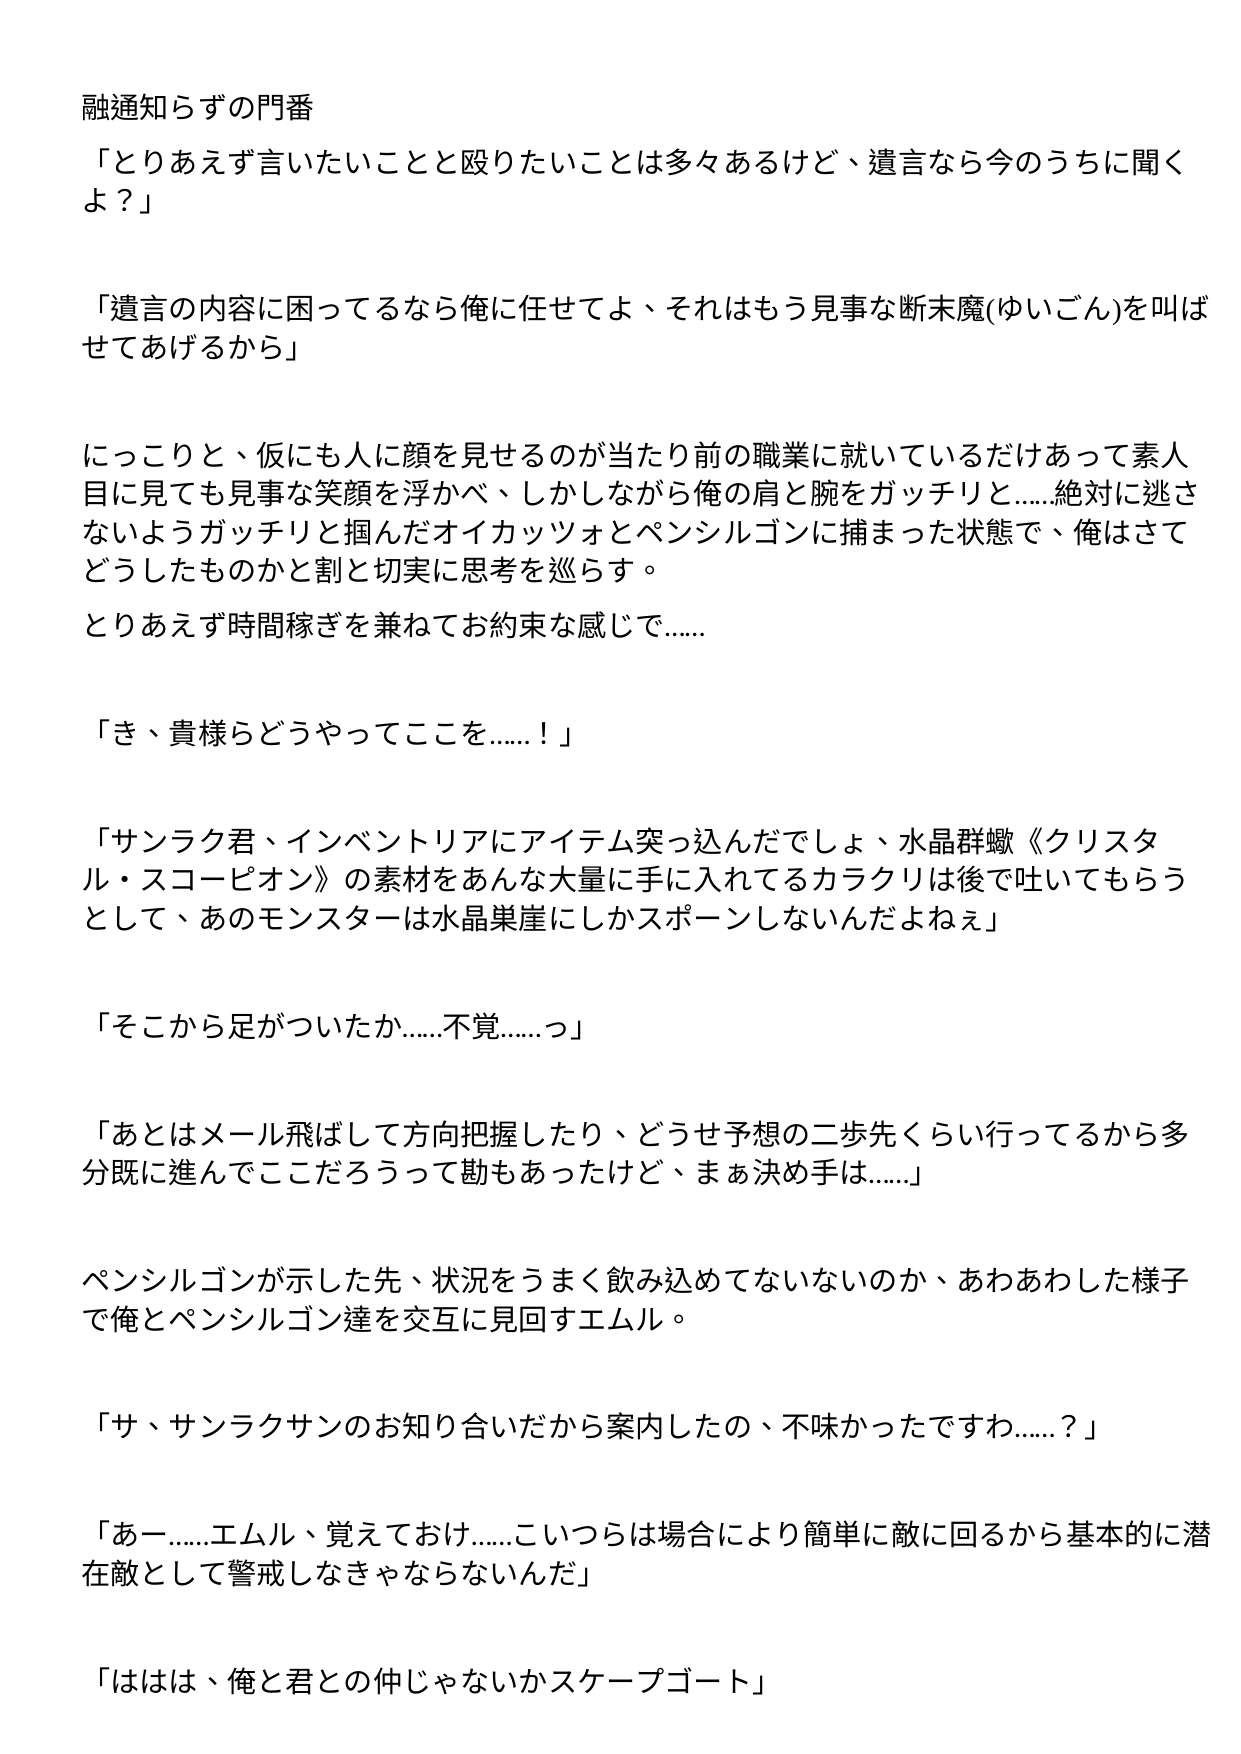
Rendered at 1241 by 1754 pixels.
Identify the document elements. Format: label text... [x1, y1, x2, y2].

text 融通知らずの門番 [81, 90, 1215, 126]
text 「サ、サンラクサンのお知り合いだから案内したの、不味かったですわ……？」 [81, 1409, 1215, 1445]
text 「あとはメール飛ばして方向把握したり、どうせ予想の二歩先くらい行ってるから多分既に進んでここだろうって勘もあったけど、まぁ決め手は……」 [81, 1117, 1215, 1191]
text 「あー……エムル、覚えておけ……こいつらは場合により簡単に敵に回るから基本的に潜在敵として警戒しなきゃならないんだ」 [81, 1517, 1215, 1591]
text にっこりと、仮にも人に顔を見せるのが当たり前の職業に就いているだけあって素人目に見ても見事な笑顔を浮かべ、しかしながら俺の肩と腕をガッチリと……絶対に逃さないようガッチリと掴んだオイカッツォとペンシルゴンに捕まった状態で、俺はさてどうしたものかと割と切実に思考を巡らす。 [81, 438, 1215, 589]
text 「ははは、俺と君との仲じゃないかスケープゴート」 [81, 1664, 1215, 1699]
text 「遺言の内容に困ってるなら俺に任せてよ、それはもう見事な断末魔(ゆいごん)を叫ばせてあげるから」 [81, 291, 1215, 366]
text ペンシルゴンが示した先、状況をうまく飲み込めてないないのか、あわあわした様子で俺とペンシルゴン達を交互に見回すエムル。 [81, 1263, 1215, 1337]
text 「そこから足がついたか……不覚……っ」 [81, 1009, 1215, 1044]
text 「とりあえず言いたいことと殴りたいことは多々あるけど、遺言なら今のうちに聞くよ？」 [81, 145, 1215, 219]
text とりあえず時間稼ぎを兼ねてお約束な感じで…… [81, 608, 1215, 644]
text 「サンラク君、インベントリアにアイテム突っ込んだでしょ、水晶群蠍《クリスタル・スコーピオン》の素材をあんな大量に手に入れてるカラクリは後で吐いてもらうとして、あのモンスターは水晶巣崖にしかスポーンしないんだよねぇ」 [81, 824, 1215, 937]
text 「き、貴様らどうやってここを……！」 [81, 716, 1215, 752]
